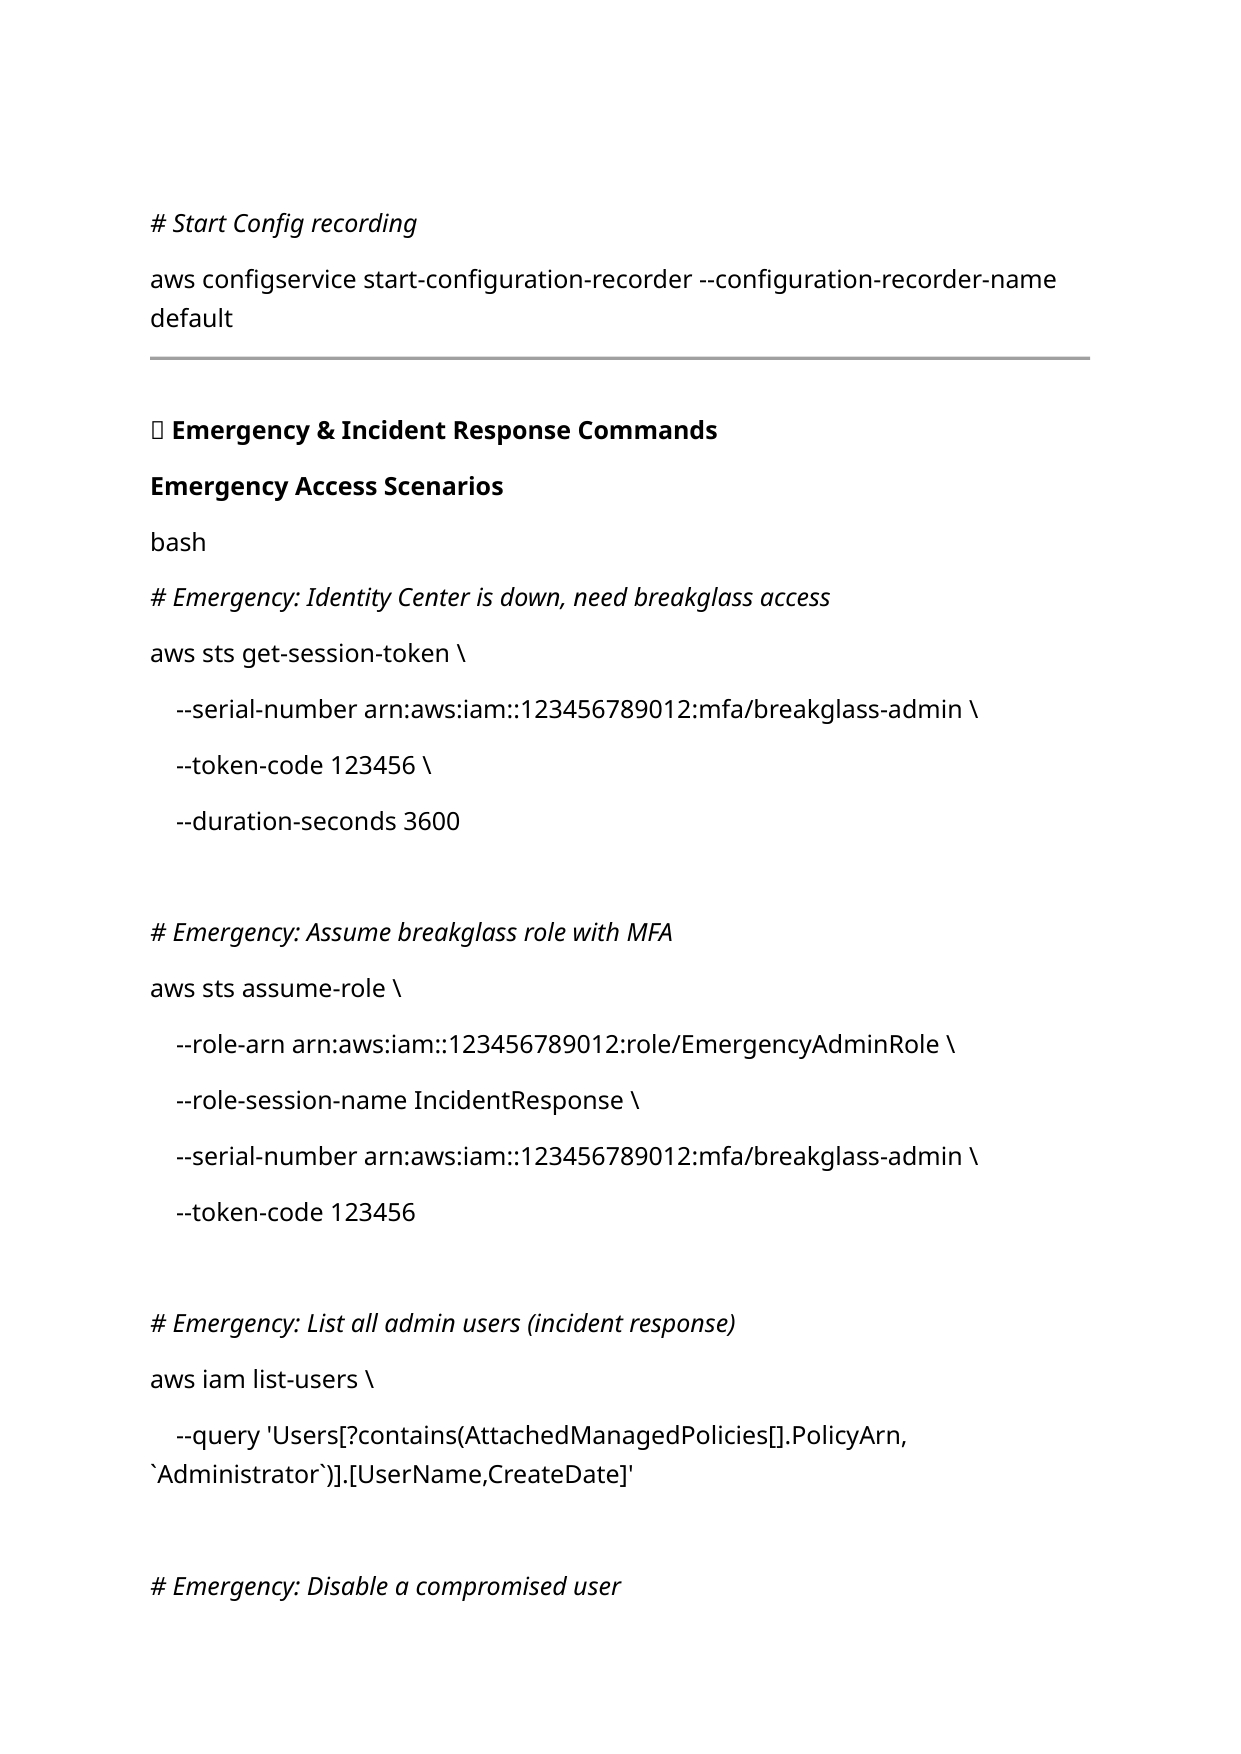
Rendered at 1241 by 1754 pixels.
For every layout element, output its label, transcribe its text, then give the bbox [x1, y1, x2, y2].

text # Emergency: Disable a compromised user [150, 1568, 1090, 1602]
text aws configservice start-configuration-recorder --configuration-recorder-name default [150, 262, 1090, 335]
text # Emergency: List all admin users (incident response) [150, 1306, 1090, 1340]
text aws iam list-users \ [150, 1362, 1090, 1396]
text --role-arn arn:aws:iam::123456789012:role/EmergencyAdminRole \ [150, 1027, 1090, 1061]
text # Emergency: Assume breakglass role with MFA [150, 915, 1090, 949]
text # Emergency: Identity Center is down, need breakglass access [150, 580, 1090, 614]
text --token-code 123456 [150, 1194, 1090, 1228]
text --serial-number arn:aws:iam::123456789012:mfa/breakglass-admin \ [150, 1138, 1090, 1172]
text --serial-number arn:aws:iam::123456789012:mfa/breakglass-admin \ [150, 692, 1090, 726]
text --duration-seconds 3600 [150, 803, 1090, 837]
text Emergency Access Scenarios [150, 468, 1090, 502]
text --token-code 123456 \ [150, 747, 1090, 782]
text --role-session-name IncidentResponse \ [150, 1082, 1090, 1117]
text aws sts get-session-token \ [150, 636, 1090, 670]
text aws sts assume-role \ [150, 971, 1090, 1005]
text --query 'Users[?contains(AttachedManagedPolicies[].PolicyArn, `Administrator`)].[UserName,CreateDate]' [150, 1417, 1090, 1491]
text # Start Config recording [150, 206, 1090, 240]
text bash [150, 524, 1090, 558]
text 🚨 Emergency & Incident Response Commands [150, 412, 1090, 447]
